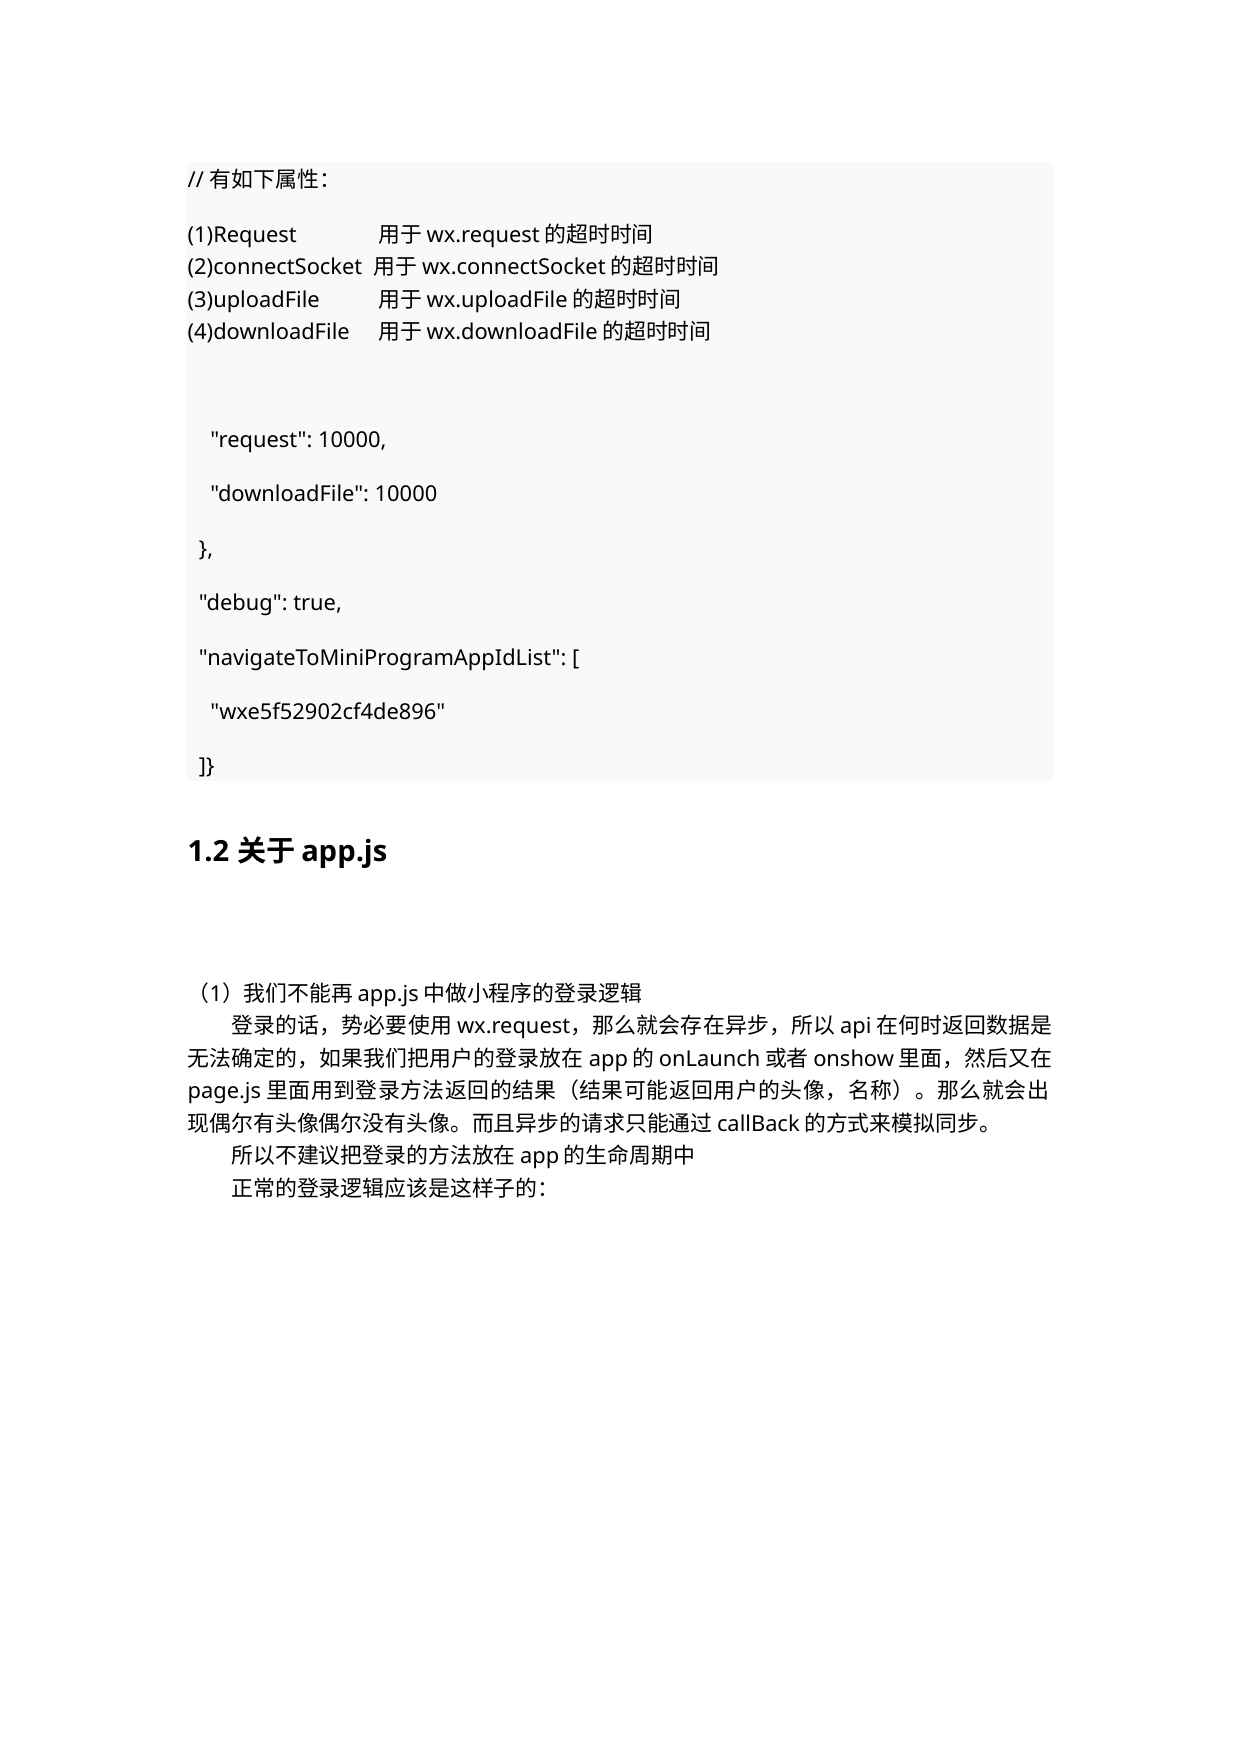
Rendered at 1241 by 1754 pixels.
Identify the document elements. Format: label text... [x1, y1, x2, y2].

text "wxe5f52902cf4de896" [187, 694, 1053, 727]
list downloadFile 用于wx.downloadFile的超时时间 [187, 314, 1053, 346]
text "debug": true, [187, 586, 1053, 618]
list 登录的话，势必要使用wx.request，那么就会存在异步，所以api在何时返回数据是无法确定的，如果我们把用户的登录放在app的onLaunch或者onshow里面，然后又在page.js里面用到登录方法返回的结果（结果可能返回用户的头像，名称）。那么就会出现偶尔有头像偶尔没有头像。而且异步的请求只能通过callBack的方式来模拟同步。 [187, 1008, 1053, 1138]
list Request 用于wx.request的超时时间 [187, 216, 1053, 249]
text "request": 10000, [187, 423, 1053, 455]
list uploadFile 用于wx.uploadFile的超时时间 [187, 281, 1053, 314]
list 我们不能再app.js中做小程序的登录逻辑 [187, 975, 1053, 1008]
list 正常的登录逻辑应该是这样子的： [187, 1170, 1053, 1203]
subtitle 1.2 关于app.js [187, 817, 1053, 882]
text ]} [187, 749, 1053, 781]
text "navigateToMiniProgramAppIdList": [ [187, 640, 1053, 673]
text // 有如下属性： [187, 162, 1053, 194]
list connectSocket 用于wx.connectSocket的超时时间 [187, 249, 1053, 281]
text }, [187, 531, 1053, 564]
text "downloadFile": 10000 [187, 477, 1053, 509]
list 所以不建议把登录的方法放在app的生命周期中 [187, 1138, 1053, 1170]
